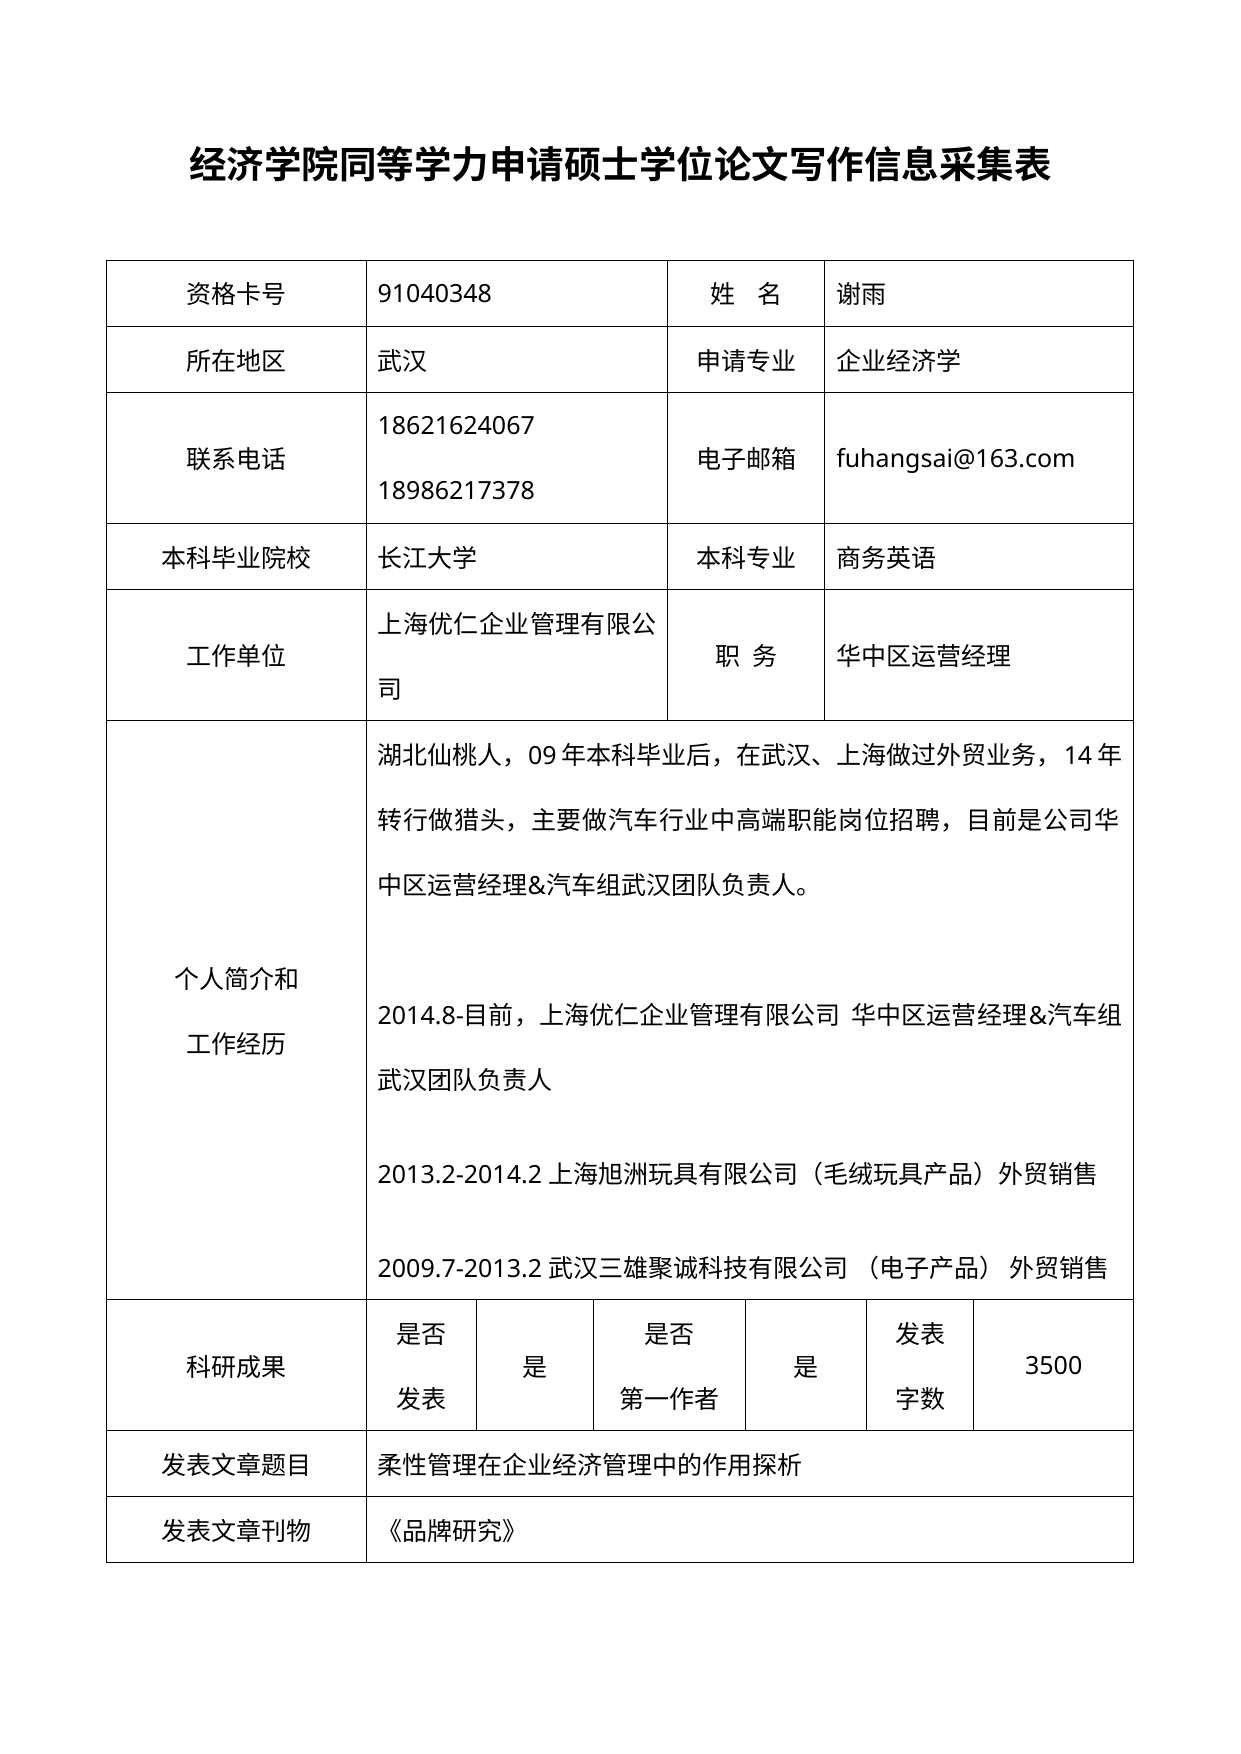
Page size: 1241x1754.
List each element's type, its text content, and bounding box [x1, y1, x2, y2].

table_cell 职 务 [668, 590, 824, 720]
table_cell 发表文章题目 [107, 1431, 366, 1496]
table_cell 柔性管理在企业经济管理中的作用探析 [367, 1431, 1133, 1496]
table_cell 商务英语 [825, 524, 1133, 589]
table_cell 是否 发表 [367, 1300, 476, 1430]
table_cell 是 [746, 1300, 866, 1430]
table_cell 18621624067 18986217378 [367, 393, 667, 523]
table_cell 申请专业 [668, 327, 824, 392]
table_header 91040348 [367, 261, 667, 326]
table_cell 企业经济学 [825, 327, 1133, 392]
table_cell 上海优仁企业管理有限公司 [367, 590, 667, 720]
table_cell 个人简介和 工作经历 [107, 721, 366, 1299]
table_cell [367, 1497, 1133, 1562]
table_cell 是否 第一作者 [594, 1300, 745, 1430]
table_cell 3500 [974, 1300, 1133, 1430]
table_cell 发表文章刊物 [107, 1497, 366, 1562]
table_cell 武汉 [367, 327, 667, 392]
table_cell 本科专业 [668, 524, 824, 589]
table_cell fuhangsai@163.com [825, 393, 1133, 523]
table_cell 发表 字数 [867, 1300, 973, 1430]
table_cell 联系电话 [107, 393, 366, 523]
table_cell 科研成果 [107, 1300, 366, 1430]
table_cell 华中区运营经理 [825, 590, 1133, 720]
table_header 资格卡号 [107, 261, 366, 326]
table_cell 电子邮箱 [668, 393, 824, 523]
table_cell 长江大学 [367, 524, 667, 589]
text 经济学院同等学力申请硕士学位论文写作信息采集表 [118, 129, 1122, 194]
table_cell 所在地区 [107, 327, 366, 392]
table_cell 本科毕业院校 [107, 524, 366, 589]
table_cell 是 [477, 1300, 593, 1430]
table_cell 工作单位 [107, 590, 366, 720]
table_header 姓 名 [668, 261, 824, 326]
table_cell 湖北仙桃人，09年本科毕业后，在武汉、上海做过外贸业务，14年转行做猎头，主要做汽车行业中高端职能岗位招聘，目前是公司华中区运营经理&汽车组武汉团队负责人。 2014.8-目前，上海优仁企业管理有限公司 华中区运营经理&汽车组武汉团队负责人 2013.2-2014.2 上海旭洲玩具有限公司（毛绒玩具产品）外贸销售 2009.7-2013.2 武汉三雄聚诚科技有限公司 （电子产品） 外贸销售 [367, 721, 1133, 1299]
table_header 谢雨 [825, 261, 1133, 326]
